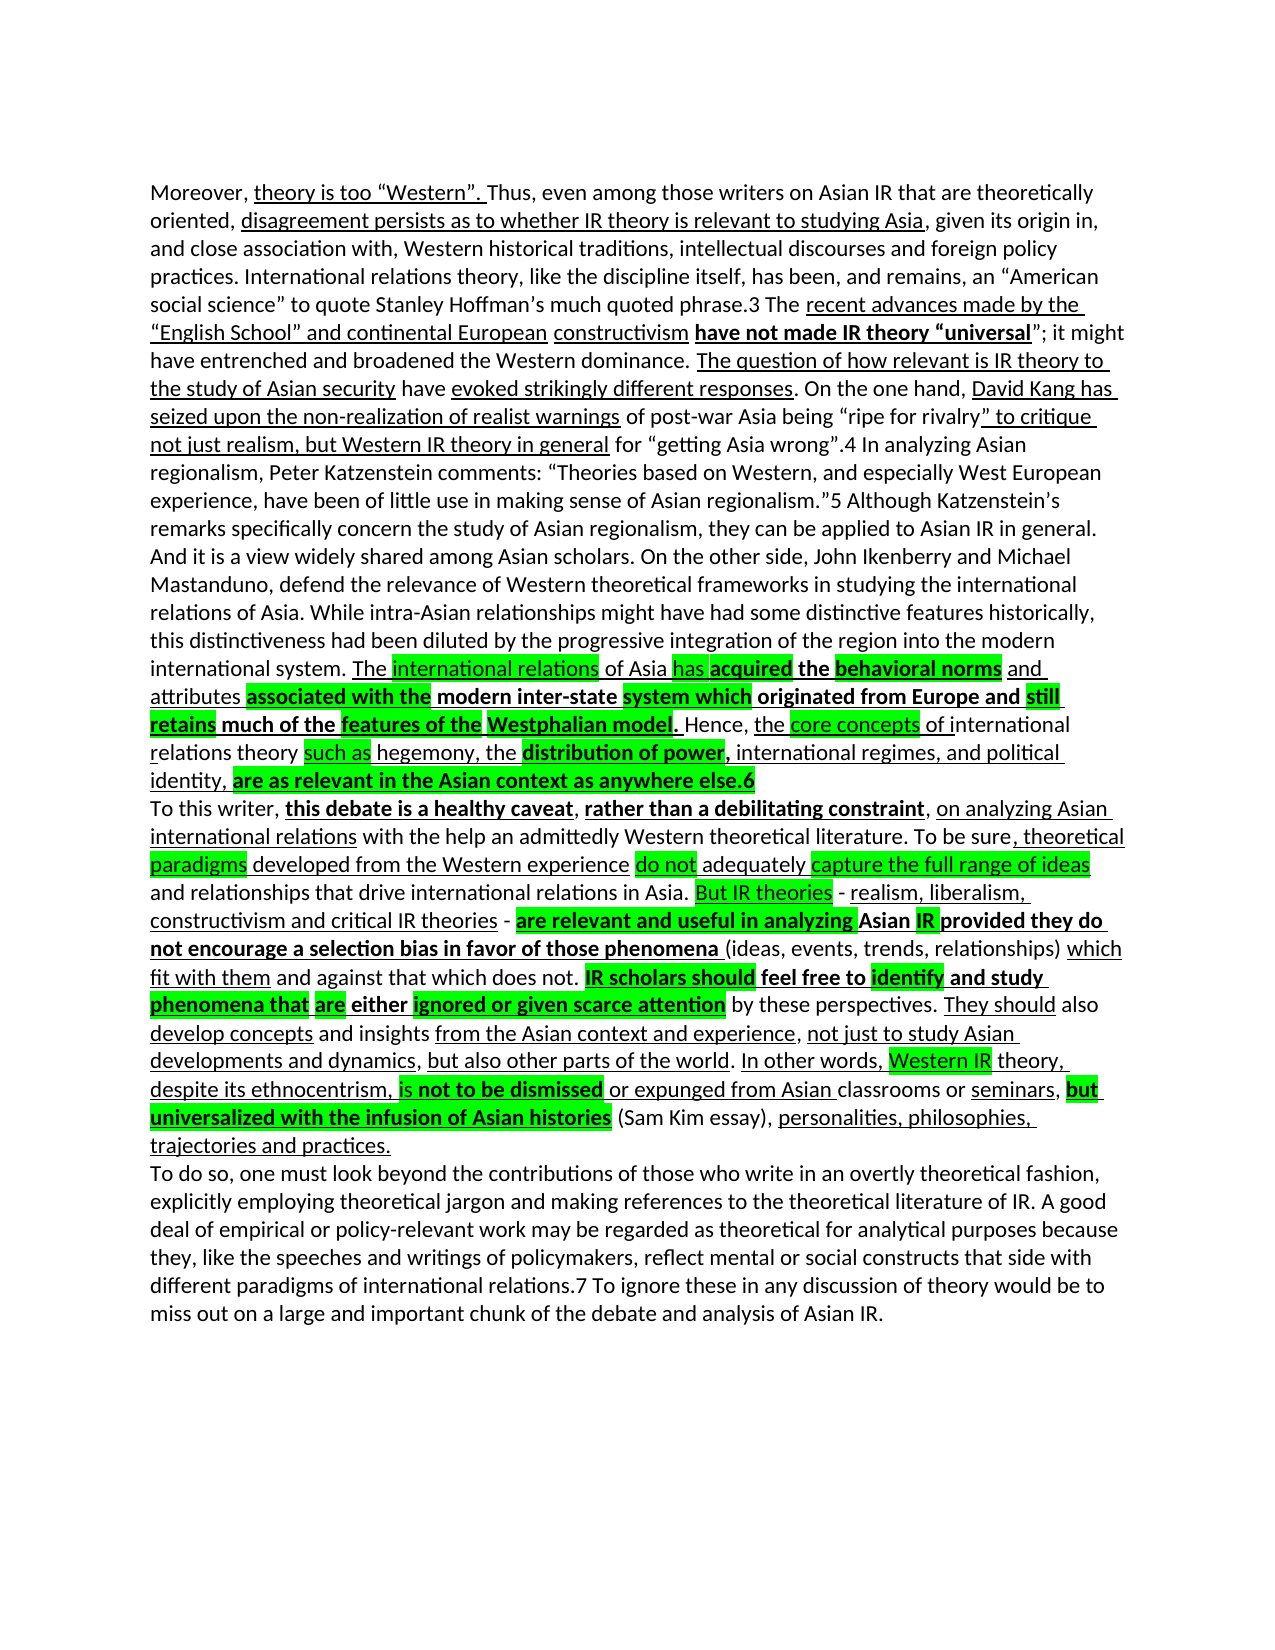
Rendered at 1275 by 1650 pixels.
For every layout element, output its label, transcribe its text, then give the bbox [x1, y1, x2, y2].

text To this writer, this debate is a healthy caveat, rather than a debilitating constraint, on analyzing Asian international relations with the help an admittedly Western theoretical literature. To be sure, theoretical paradigms developed from the Western experience do not adequately capture the full range of ideas and relationships that drive international relations in Asia. But IR theories - realism, liberalism, constructivism and critical IR theories - are relevant and useful in analyzing Asian IR provided they do not encourage a selection bias in favor of those phenomena (ideas, events, trends, relationships) which fit with them and against that which does not. IR scholars should feel free to identify and study phenomena that are either ignored or given scarce attention by these perspectives. They should also develop concepts and insights from the Asian context and experience, not just to study Asian developments and dynamics, but also other parts of the world. In other words, Western IR theory, despite its ethnocentrism, is not to be dismissed or expunged from Asian classrooms or seminars, but universalized with the infusion of Asian histories (Sam Kim essay), personalities, philosophies, trajectories and practices. [150, 794, 1125, 1159]
text Moreover, theory is too “Western”. Thus, even among those writers on Asian IR that are theoretically oriented, disagreement persists as to whether IR theory is relevant to studying Asia, given its origin in, and close association with, Western historical traditions, intellectual discourses and foreign policy practices. International relations theory, like the discipline itself, has been, and remains, an “American social science” to quote Stanley Hoffman’s much quoted phrase.3 The recent advances made by the “English School” and continental European constructivism have not made IR theory “universal”; it might have entrenched and broadened the Western dominance. The question of how relevant is IR theory to the study of Asian security have evoked strikingly different responses. On the one hand, David Kang has seized upon the non-realization of realist warnings of post-war Asia being “ripe for rivalry” to critique not just realism, but Western IR theory in general for “getting Asia wrong”.4 In analyzing Asian regionalism, Peter Katzenstein comments: “Theories based on Western, and especially West European experience, have been of little use in making sense of Asian regionalism.”5 Although Katzenstein’s remarks specifically concern the study of Asian regionalism, they can be applied to Asian IR in general. And it is a view widely shared among Asian scholars. On the other side, John Ikenberry and Michael Mastanduno, defend the relevance of Western theoretical frameworks in studying the international relations of Asia. While intra-Asian relationships might have had some distinctive features historically, this distinctiveness had been diluted by the progressive integration of the region into the modern international system. The international relations of Asia has acquired the behavioral norms and attributes associated with the modern inter-state system which originated from Europe and still retains much of the features of the Westphalian model. Hence, the core concepts of international relations theory such as hegemony, the distribution of power, international regimes, and political identity, are as relevant in the Asian context as anywhere else.6 [150, 178, 1125, 794]
text To do so, one must look beyond the contributions of those who write in an overtly theoretical fashion, explicitly employing theoretical jargon and making references to the theoretical literature of IR. A good deal of empirical or policy-relevant work may be regarded as theoretical for analytical purposes because they, like the speeches and writings of policymakers, reflect mental or social constructs that side with different paradigms of international relations.7 To ignore these in any discussion of theory would be to miss out on a large and important chunk of the debate and analysis of Asian IR. [150, 1159, 1125, 1327]
